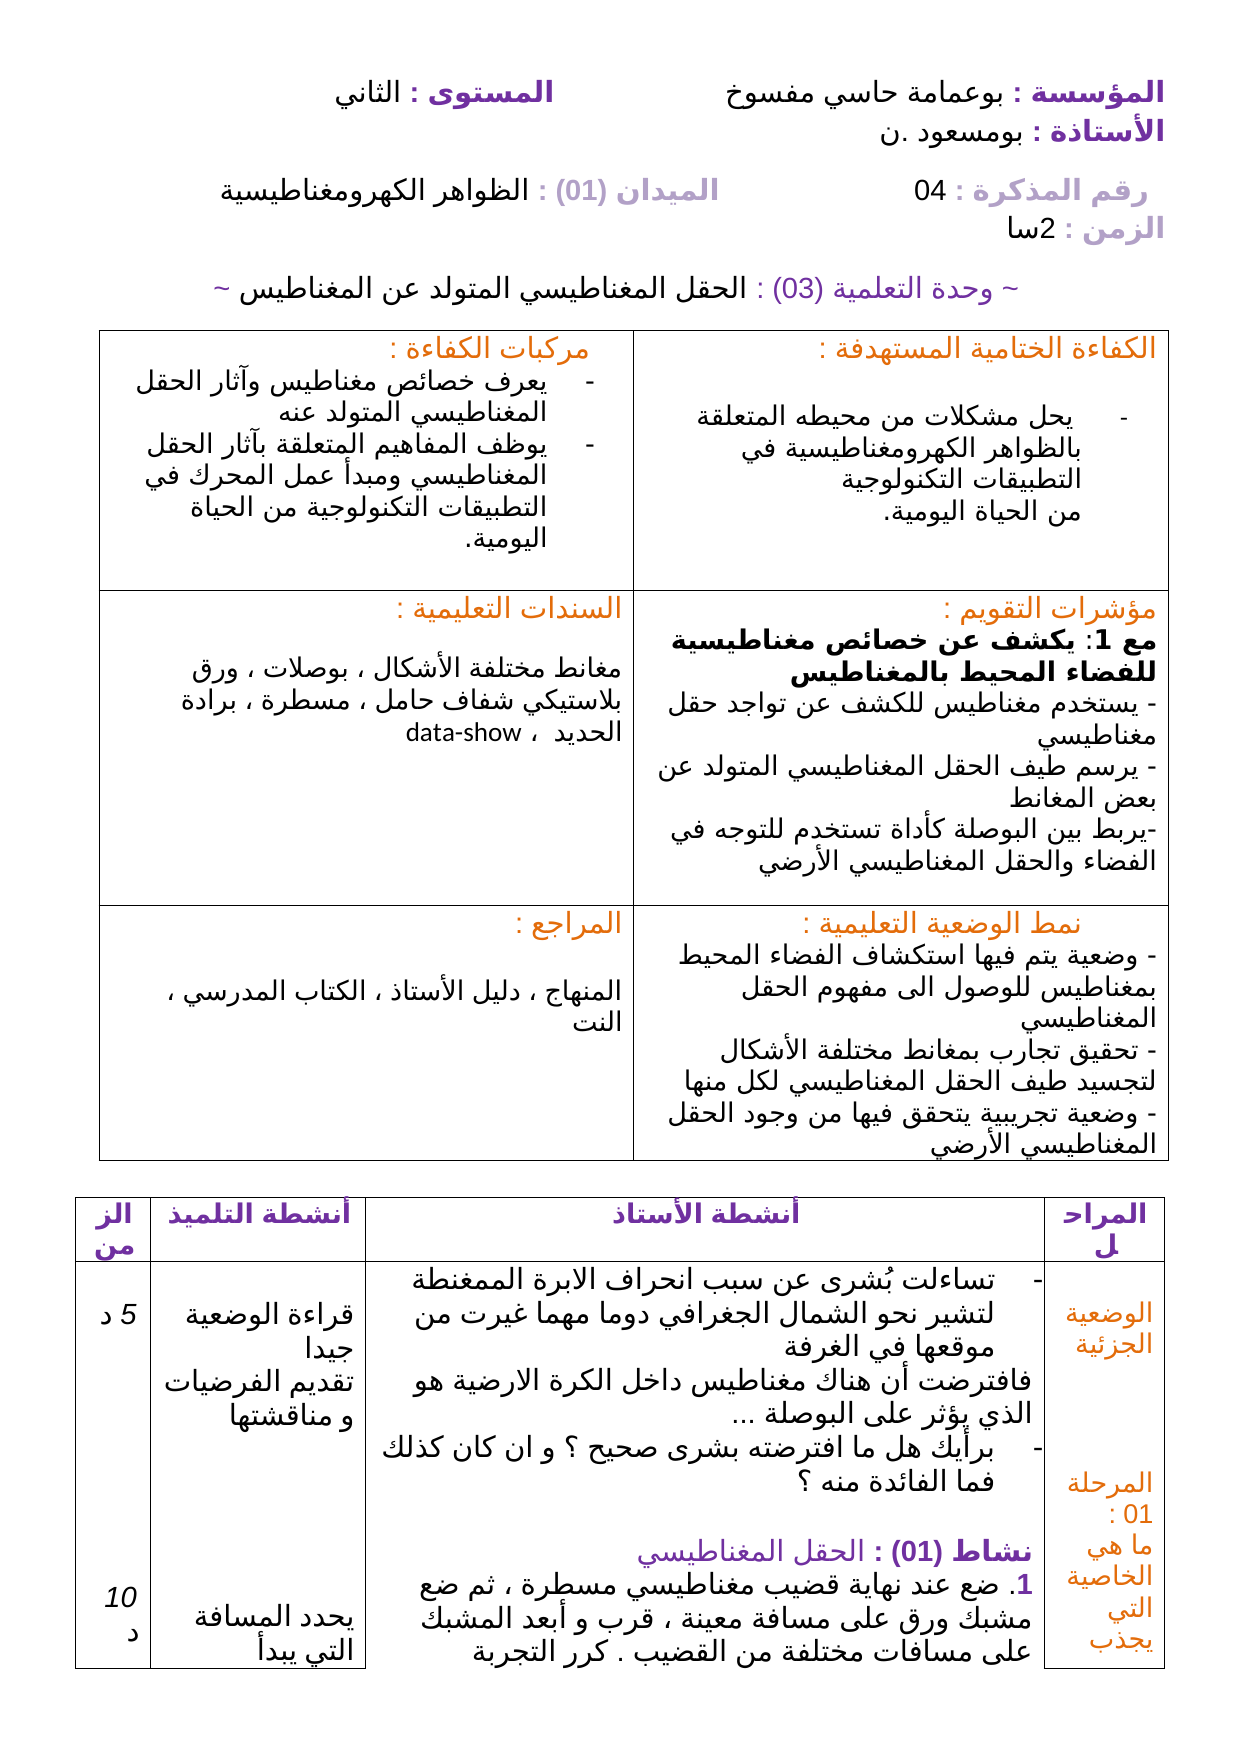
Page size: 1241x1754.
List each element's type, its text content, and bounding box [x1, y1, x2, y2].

table_header أنشطة التلميذ [151, 1198, 365, 1261]
table_header المراحل [1045, 1198, 1164, 1261]
text المؤسسة : بوعمامة حاسي مفسوخ المستوى : الثاني الأستاذة : بومسعود .ن [75, 75, 1165, 147]
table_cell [366, 1262, 1044, 1668]
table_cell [1045, 1262, 1164, 1668]
table_header أنشطة الأستاذ [366, 1198, 1044, 1261]
table_cell المراجع : المنهاج ، دليل الأستاذ ، الكتاب المدرسي ، النت [100, 906, 633, 1160]
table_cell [151, 1262, 365, 1668]
text رقم المذكرة : 04 الميدان (01) : الظواهر الكهرومغناطيسية الزمن : 2سا [75, 173, 1165, 245]
text ~ وحدة التعلمية (03) : الحقل المغناطيسي المتولد عن المغناطيس ~ [75, 271, 1165, 304]
table_cell مؤشرات التقويم : مع 1: یكشف عن خصائص مغناطیسیة للفضاء المحیط بالمغناطیس - یستخدم مغناطیس للكشف عن تواجد حقل مغناطیسي - یرسم طیف الحقل المغناطیسي المتولد عن بعض المغانط -یربط بین البوصلة كأداة تستخدم للتوجه في الفضاء والحقل المغناطیسي الأرضي [634, 591, 1168, 905]
table_header الزمن [76, 1198, 150, 1261]
table_cell نمط الوضعية التعليمية : - وضعیة یتم فیها استكشاف الفضاء المحیط بمغناطیس للوصول الى مفهوم الحقل المغناطیسي - تحقیق تجارب بمغانط مختلفة الأشكال لتجسید طیف الحقل المغناطیسي لكل منها - وضعیة تجریبیة یتحقق فیها من وجود الحقل المغناطیسي الأرضي [634, 906, 1168, 1160]
table_cell السندات التعليمية : مغانط مختلفة الأشكال ، بوصلات ، ورق بلاستيكي شفاف حامل ، مسطرة ، برادة الحديد ، data-show [100, 591, 633, 905]
table_header مركبات الكفاءة : یعرف خصائص مغناطیس وآثار الحقل المغناطیسي المتولد عنه یوظف المفاهیم المتعلقة بآثار الحقل المغناطیسي ومبدأ عمل المحرك في التطبیقات التكنولوجیة من الحیاة الیومیة. [100, 331, 633, 590]
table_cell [76, 1262, 150, 1668]
table_header الكفاءة الختامية المستهدفة : یحل مشكلات من محیطه المتعلقة بالظواهر الكهرومغناطیسیة في التطبیقات التكنولوجیة من الحیاة الیومیة. [634, 331, 1168, 590]
